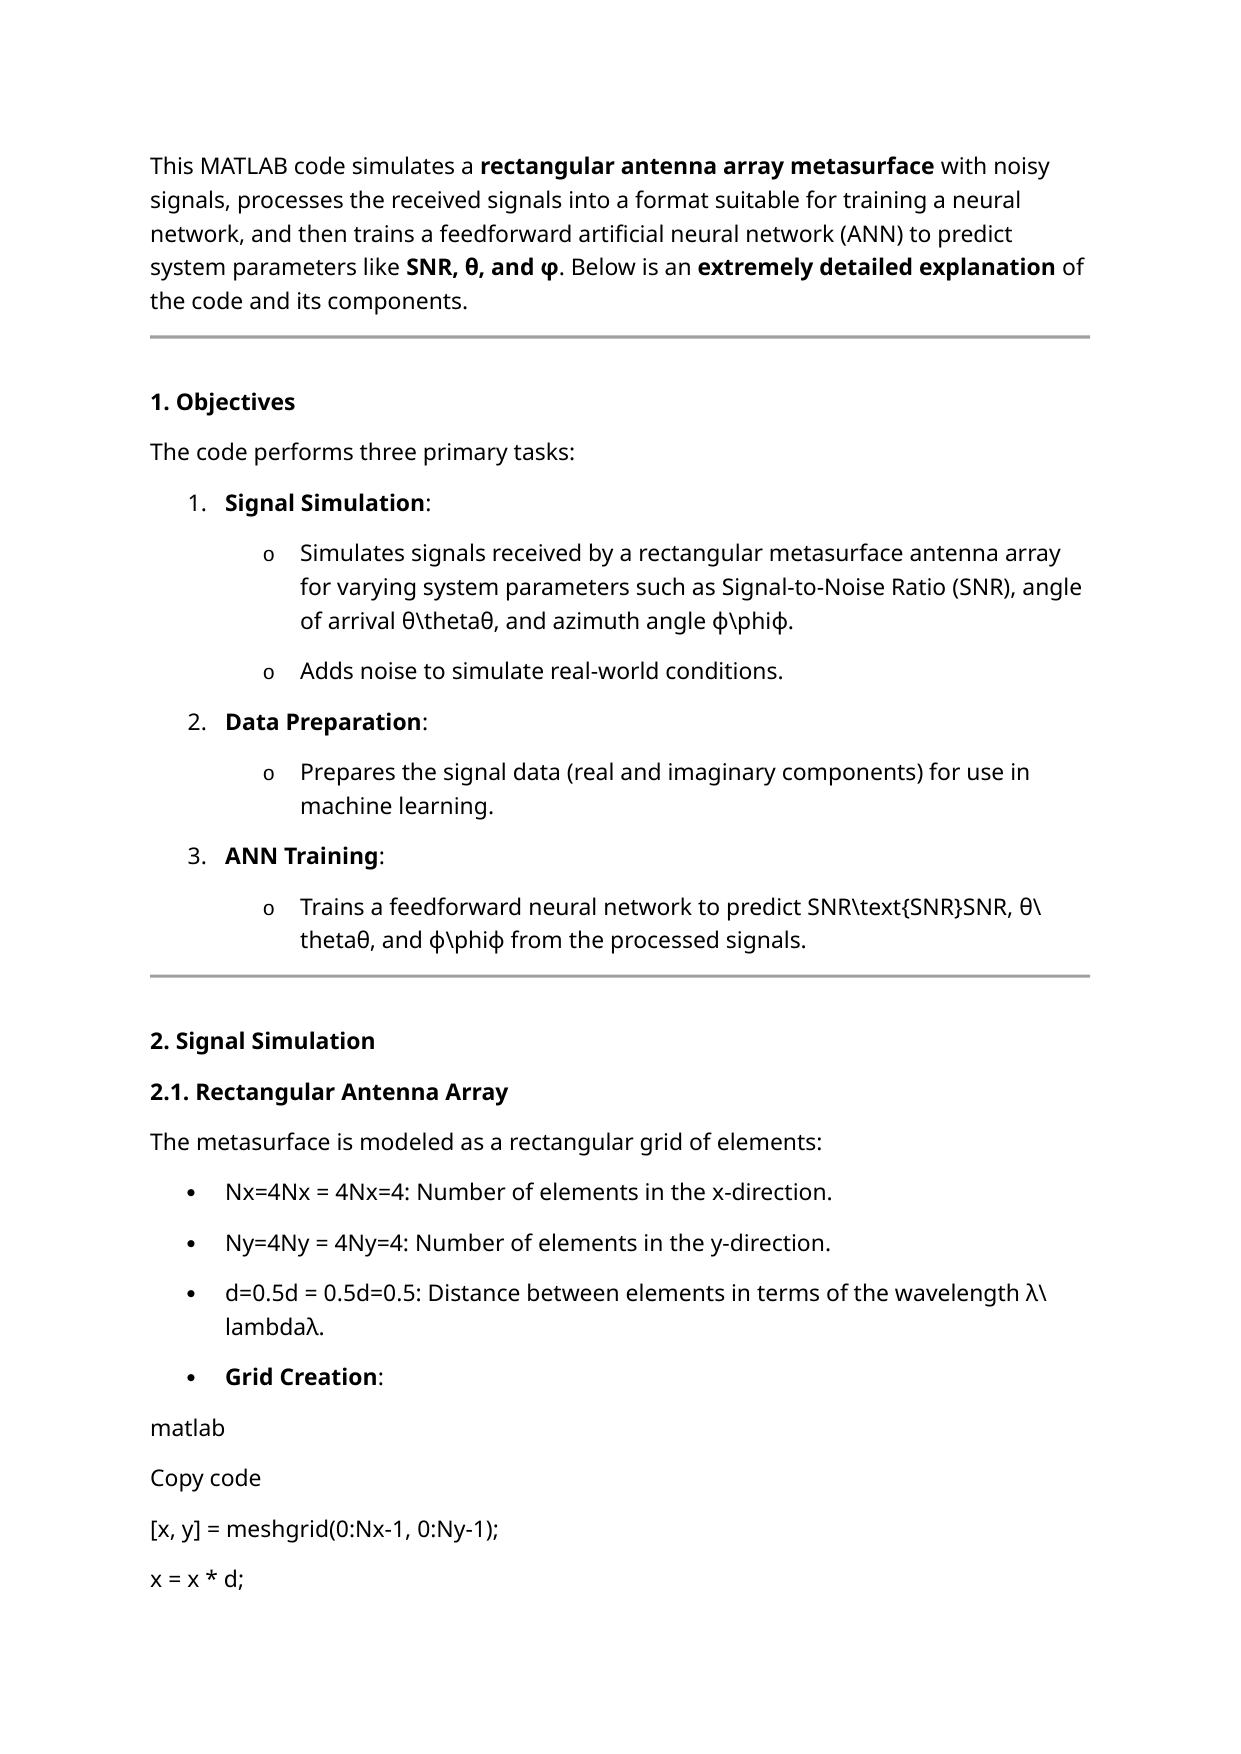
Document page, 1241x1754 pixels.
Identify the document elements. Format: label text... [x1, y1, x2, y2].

text The metasurface is modeled as a rectangular grid of elements: [150, 1126, 1090, 1157]
list d=0.5d = 0.5d=0.5: Distance between elements in terms of the wavelength λ\lambdaλ. [187, 1277, 1090, 1342]
text [x, y] = meshgrid(0:Nx-1, 0:Ny-1); [150, 1512, 1090, 1544]
text Copy code [150, 1462, 1090, 1493]
list Signal Simulation: [187, 487, 1090, 518]
text 1. Objectives [150, 386, 1090, 417]
text x = x * d; [150, 1563, 1090, 1594]
text 2.1. Rectangular Antenna Array [150, 1075, 1090, 1107]
list Adds noise to simulate real-world conditions. [262, 655, 1090, 686]
list Trains a feedforward neural network to predict SNR\text{SNR}SNR, θ\thetaθ, and ϕ\phiϕ from the processed signals. [262, 890, 1090, 955]
text matlab [150, 1412, 1090, 1443]
list Ny=4Ny = 4Ny=4: Number of elements in the y-direction. [187, 1227, 1090, 1258]
text 2. Signal Simulation [150, 1025, 1090, 1056]
list Data Preparation: [187, 705, 1090, 737]
text This MATLAB code simulates a rectangular antenna array metasurface with noisy signals, processes the received signals into a format suitable for training a neural network, and then trains a feedforward artificial neural network (ANN) to predict system parameters like SNR, θ, and φ. Below is an extremely detailed explanation of the code and its components. [150, 150, 1090, 316]
text The code performs three primary tasks: [150, 436, 1090, 467]
list Prepares the signal data (real and imaginary components) for use in machine learning. [262, 756, 1090, 821]
list Nx=4Nx = 4Nx=4: Number of elements in the x-direction. [187, 1176, 1090, 1207]
list ANN Training: [187, 840, 1090, 871]
list Grid Creation: [187, 1361, 1090, 1392]
list Simulates signals received by a rectangular metasurface antenna array for varying system parameters such as Signal-to-Noise Ratio (SNR), angle of arrival θ\thetaθ, and azimuth angle ϕ\phiϕ. [262, 537, 1090, 636]
